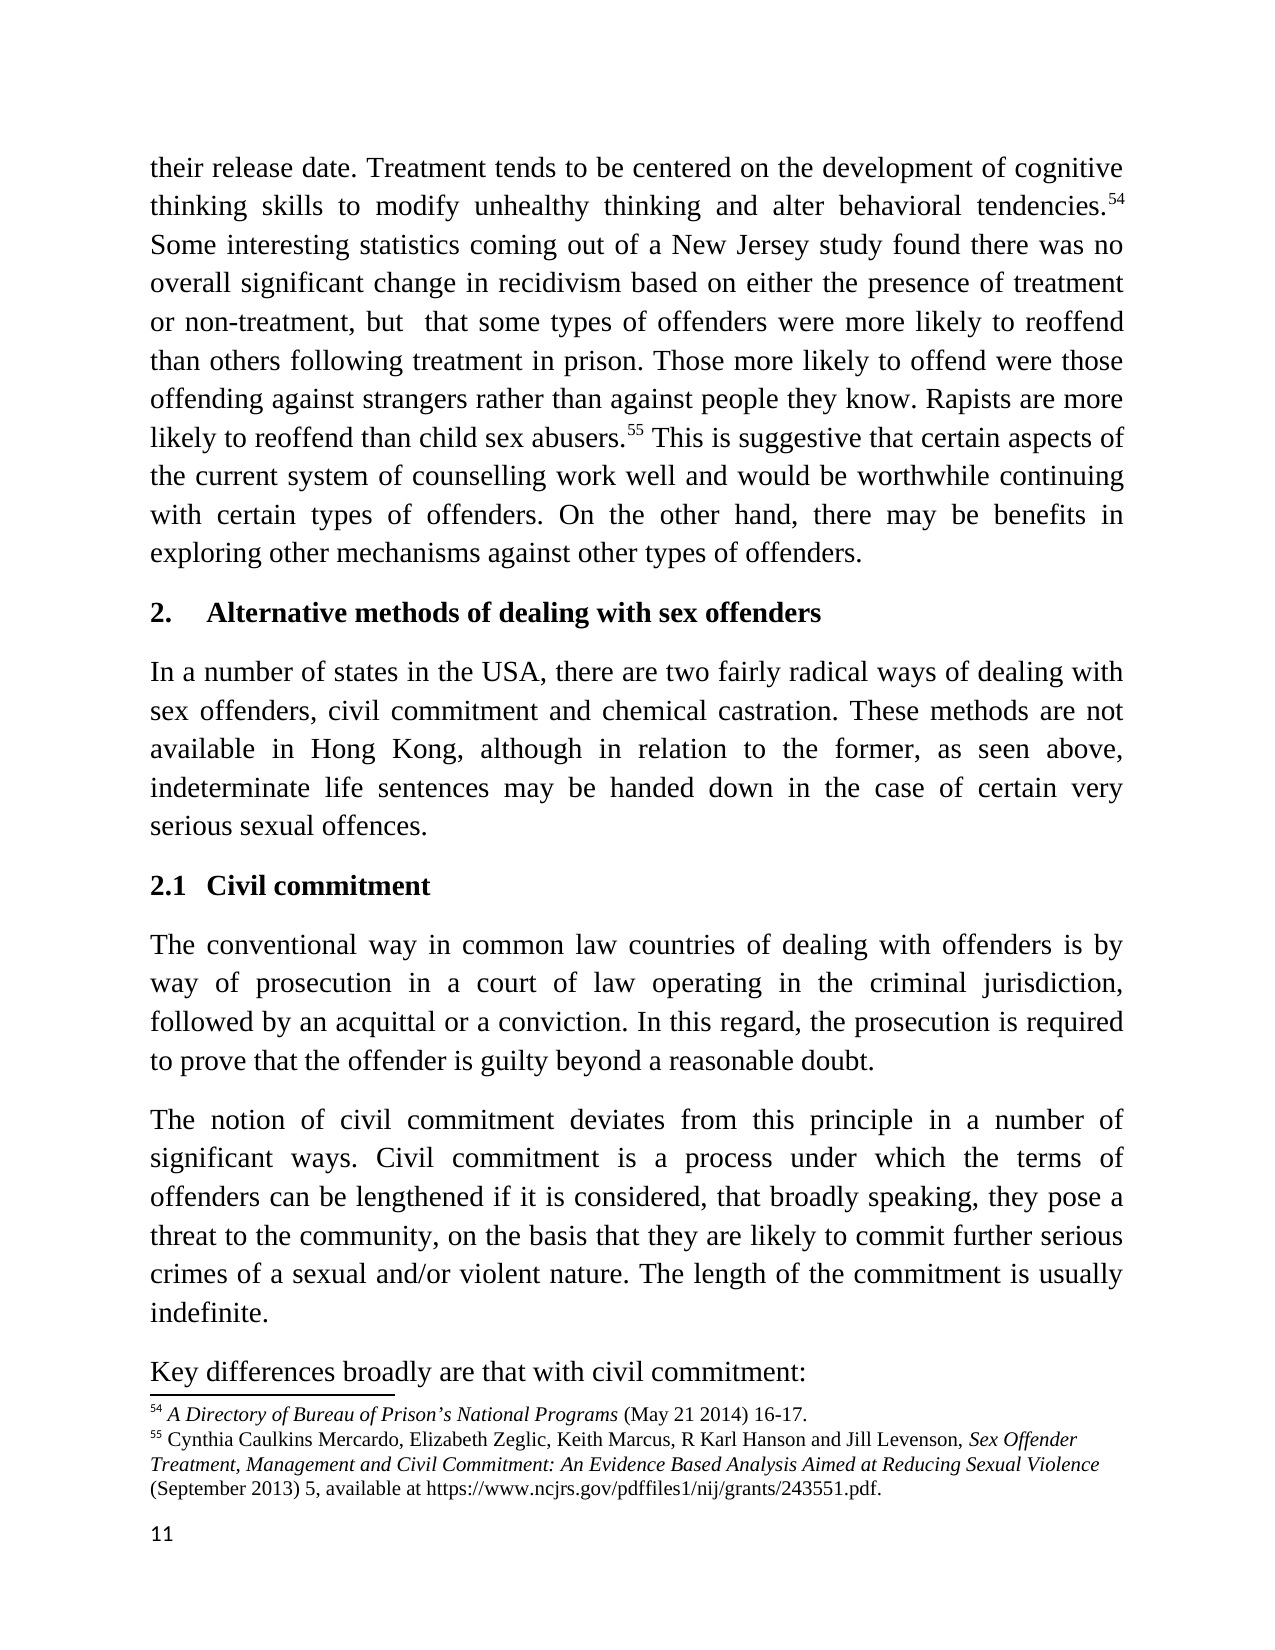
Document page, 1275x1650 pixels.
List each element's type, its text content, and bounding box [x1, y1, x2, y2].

text 2.1 Civil commitment [150, 868, 1125, 901]
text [150, 150, 1125, 569]
text In a number of states in the USA, there are two fairly radical ways of dealing with sex offenders, civil commitment and chemical castration. These methods are not available in Hong Kong, although in relation to the former, as seen above, indeterminate life sentences may be handed down in the case of certain very serious sexual offences. [150, 654, 1125, 842]
text 2. Alternative methods of dealing with sex offenders [150, 595, 1125, 628]
text Key differences broadly are that with civil commitment: [150, 1354, 1125, 1388]
text The conventional way in common law countries of dealing with offenders is by way of prosecution in a court of law operating in the criminal jurisdiction, followed by an acquittal or a conviction. In this regard, the prosecution is required to prove that the offender is guilty beyond a reasonable doubt. [150, 927, 1125, 1076]
text The notion of civil commitment deviates from this principle in a number of significant ways. Civil commitment is a process under which the terms of offenders can be lengthened if it is considered, that broadly speaking, they pose a threat to the community, on the basis that they are likely to commit further serious crimes of a sexual and/or violent nature. The length of the commitment is usually indefinite. [150, 1102, 1125, 1328]
